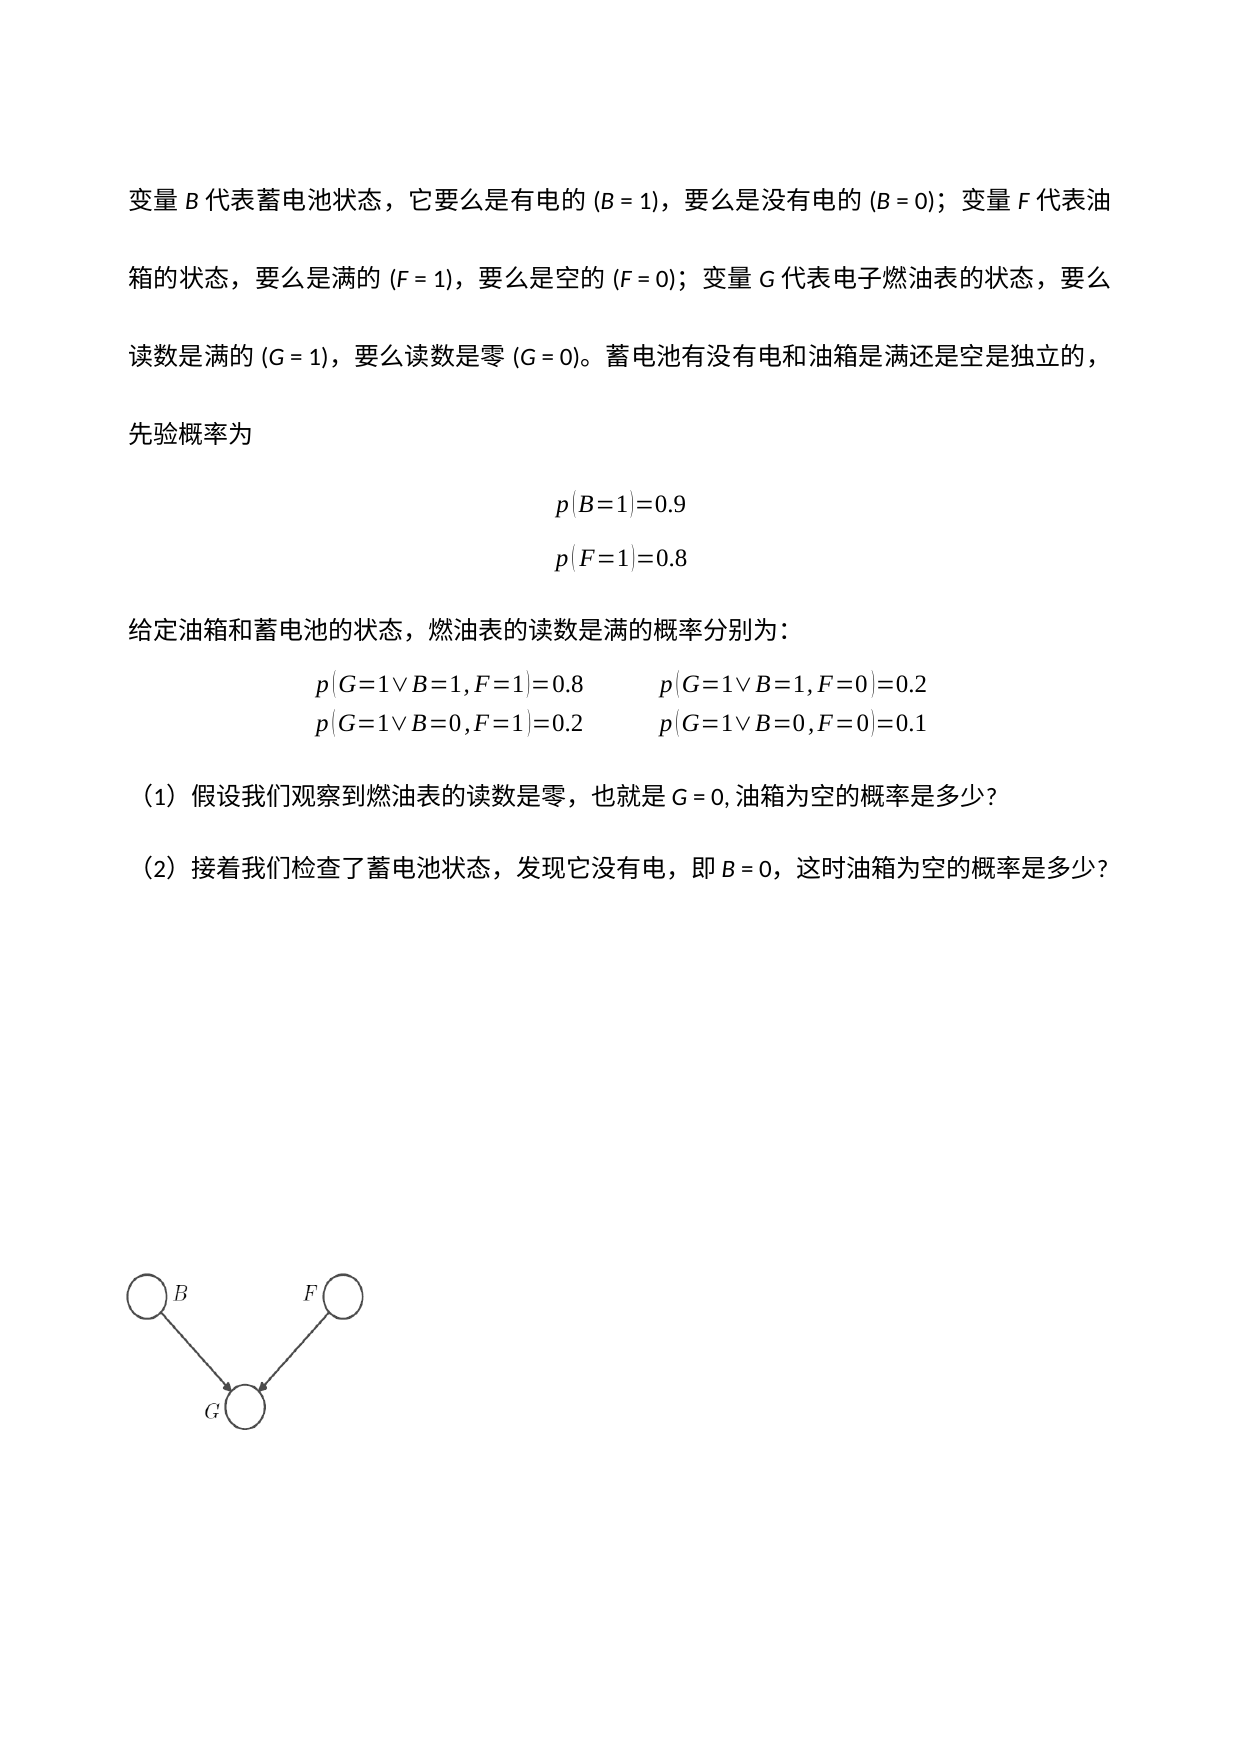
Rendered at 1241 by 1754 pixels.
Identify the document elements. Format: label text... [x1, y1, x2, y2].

text （1）假设我们观察到燃油表的读数是零，也就是 G = 0, 油箱为空的概率是多少? [128, 762, 1112, 827]
text 变量 B 代表蓄电池状态，它要么是有电的 (B = 1)，要么是没有电的 (B = 0)；变量 F 代表油箱的状态，要么是满的 (F = 1)，要么是空的 (F = 0)；变量 G 代表电子燃油表的状态，要么读数是满的 (G = 1)，要么读数是零 (G = 0)。蓄电池有没有电和油箱是满还是空是独立的，先验概率为 [128, 166, 1112, 465]
text 给定油箱和蓄电池的状态，燃油表的读数是满的概率分别为： [128, 596, 1112, 661]
text （2）接着我们检查了蓄电池状态，发现它没有电，即 B = 0，这时油箱为空的概率是多少? [128, 834, 1112, 899]
